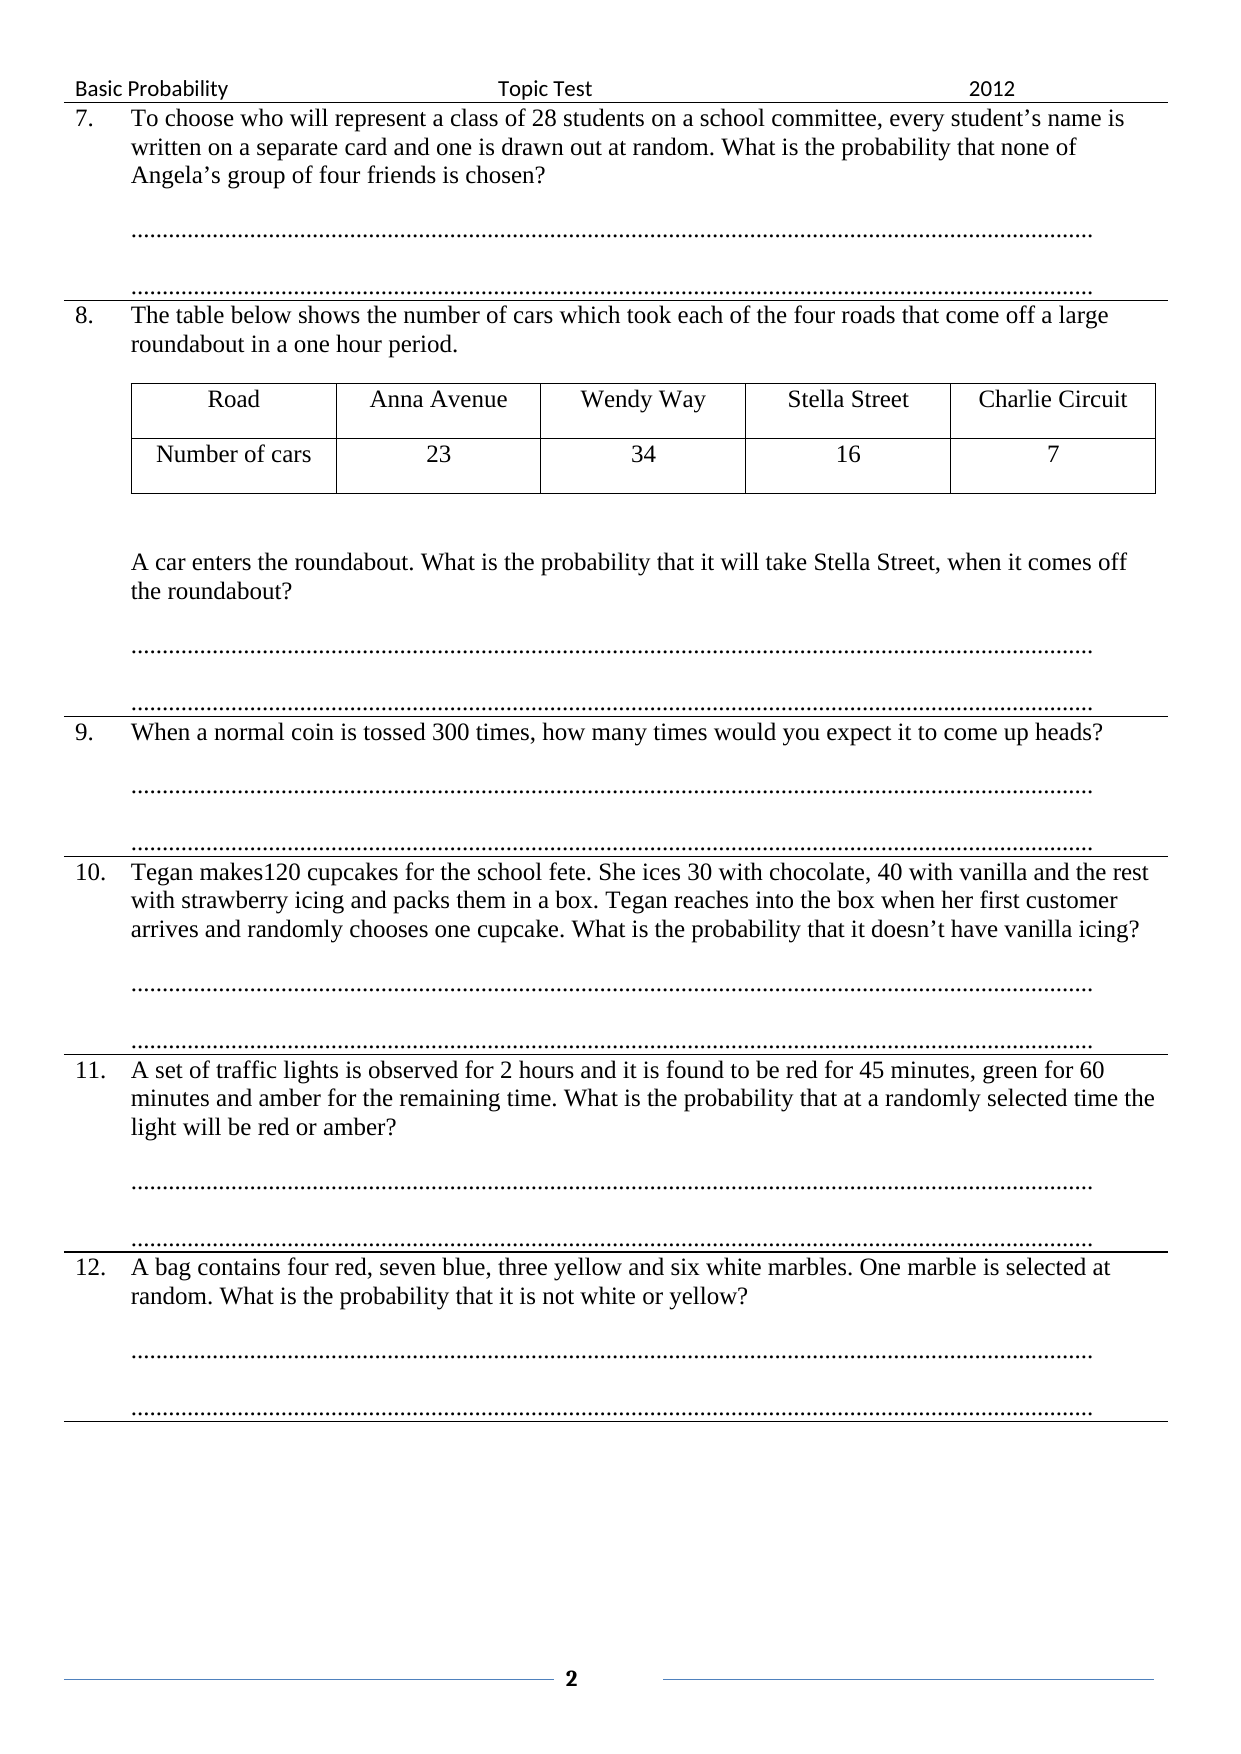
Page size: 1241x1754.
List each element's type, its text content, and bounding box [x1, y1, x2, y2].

table_cell A bag contains four red, seven blue, three yellow and six white marbles. One marble is selected at random. What is the probability that it is not white or yellow? .......................................................................................................................................................... .......................................................................................................................................................... [119, 1253, 1168, 1421]
table_cell 7. [64, 103, 119, 299]
table_cell A set of traffic lights is observed for 2 hours and it is found to be red for 45 minutes, green for 60 minutes and amber for the remaining time. What is the probability that at a randomly selected time the light will be red or amber? .......................................................................................................................................................... .......................................................................................................................................................... [119, 1055, 1168, 1251]
table_cell When a normal coin is tossed 300 times, how many times would you expect it to come up heads? .......................................................................................................................................................... .......................................................................................................................................................... [119, 717, 1168, 856]
table_cell 11. [64, 1055, 119, 1251]
table_cell To choose who will represent a class of 28 students on a school committee, every student’s name is written on a separate card and one is drawn out at random. What is the probability that none of Angela’s group of four friends is chosen? .......................................................................................................................................................... .......................................................................................................................................................... [119, 103, 1168, 299]
table_cell Tegan makes120 cupcakes for the school fete. She ices 30 with chocolate, 40 with vanilla and the rest with strawberry icing and packs them in a box. Tegan reaches into the box when her first customer arrives and randomly chooses one cupcake. What is the probability that it doesn’t have vanilla icing? .......................................................................................................................................................... .......................................................................................................................................................... [119, 857, 1168, 1054]
table_cell 8. [64, 301, 119, 716]
table_cell The table below shows the number of cars which took each of the four roads that come off a large roundabout in a one hour period. A car enters the roundabout. What is the probability that it will take Stella Street, when it comes off the roundabout? .......................................................................................................................................................... .......................................................................................................................................................... [119, 301, 1168, 716]
table_cell 10. [64, 857, 119, 1054]
table_cell 12. [64, 1253, 119, 1421]
table_cell 9. [64, 717, 119, 856]
